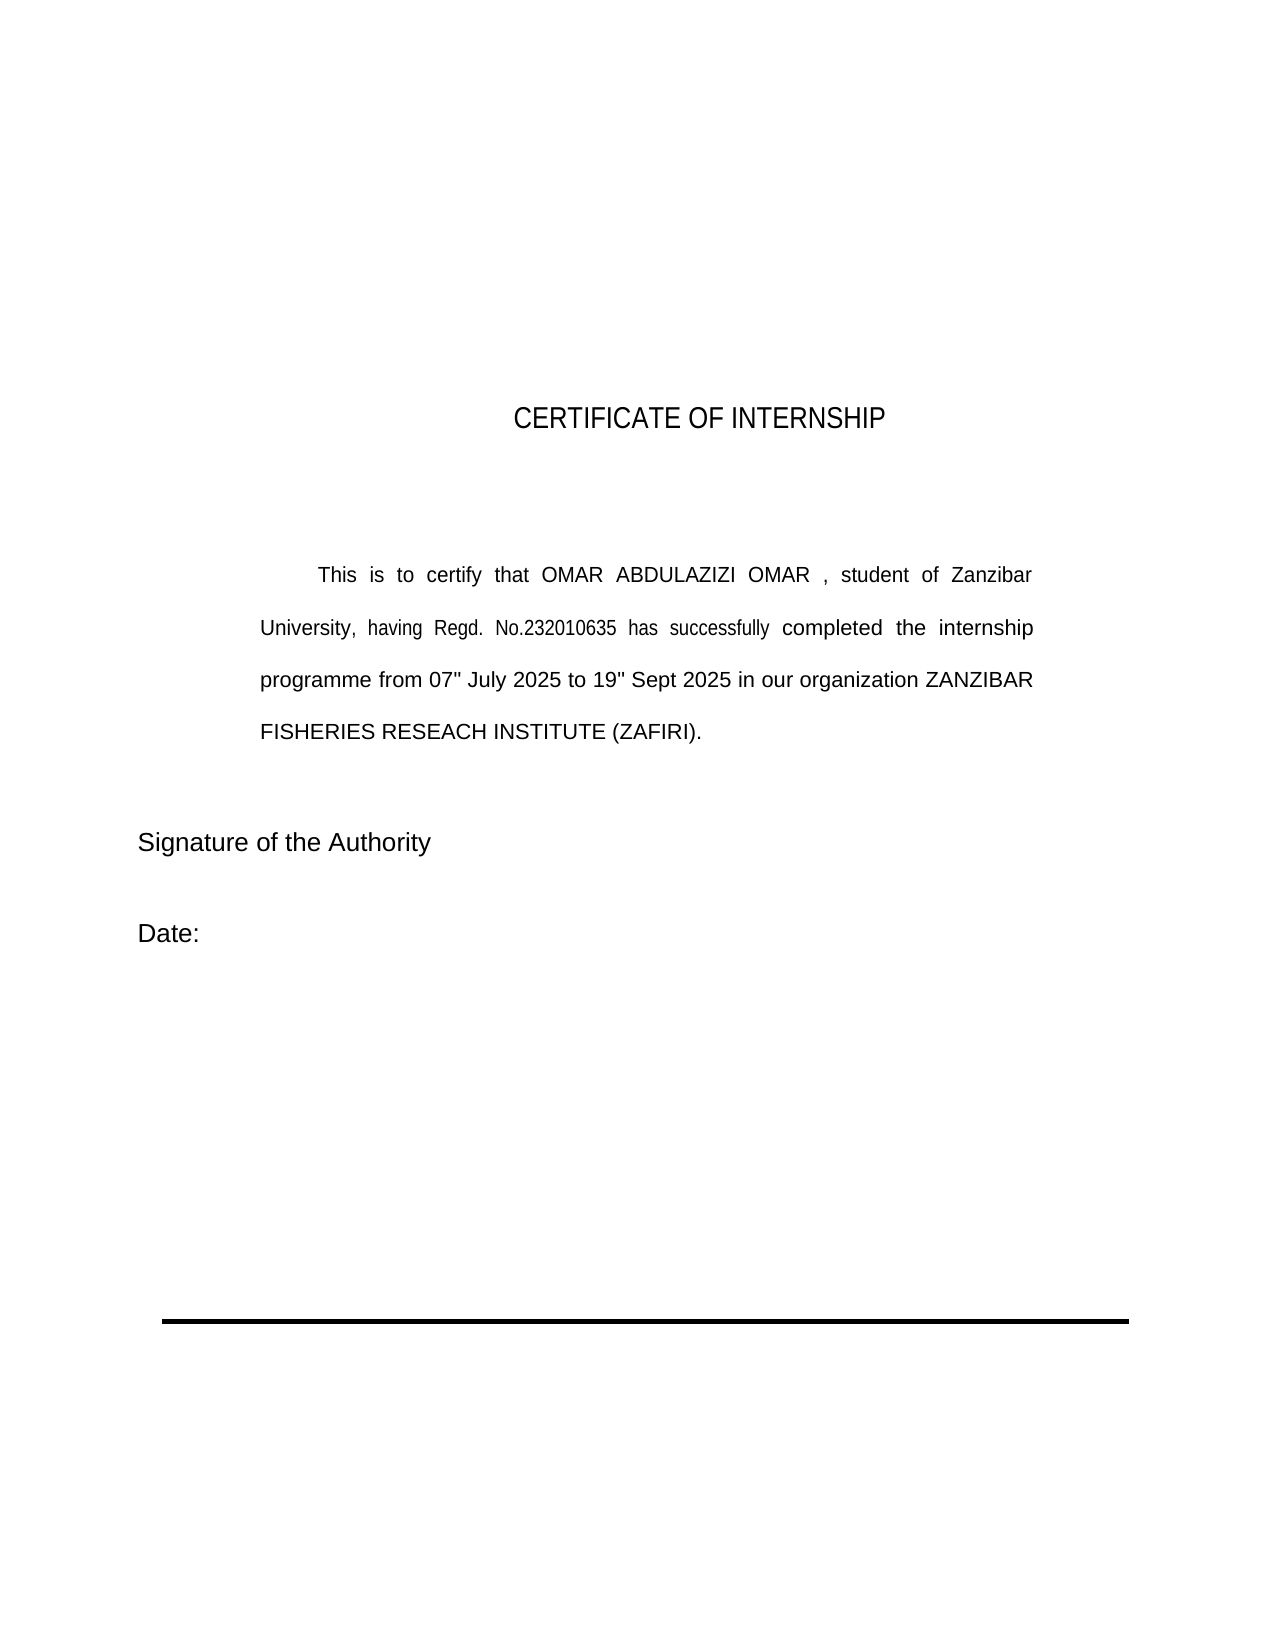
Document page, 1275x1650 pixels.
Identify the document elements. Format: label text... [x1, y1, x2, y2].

text Signature of the Authority [137, 827, 1142, 856]
text Date: [137, 918, 1142, 948]
text This is to certify that OMAR ABDULAZIZI OMAR , student of Zanzibar University, having Regd. No.232010635 has successfully completed the internship programme from 07" July 2025 to 19" Sept 2025 in our organization ZANZIBAR FISHERIES RESEACH INSTITUTE (ZAFIRI). [260, 562, 1033, 744]
text CERTIFICATE OF INTERNSHIP [513, 399, 1142, 434]
